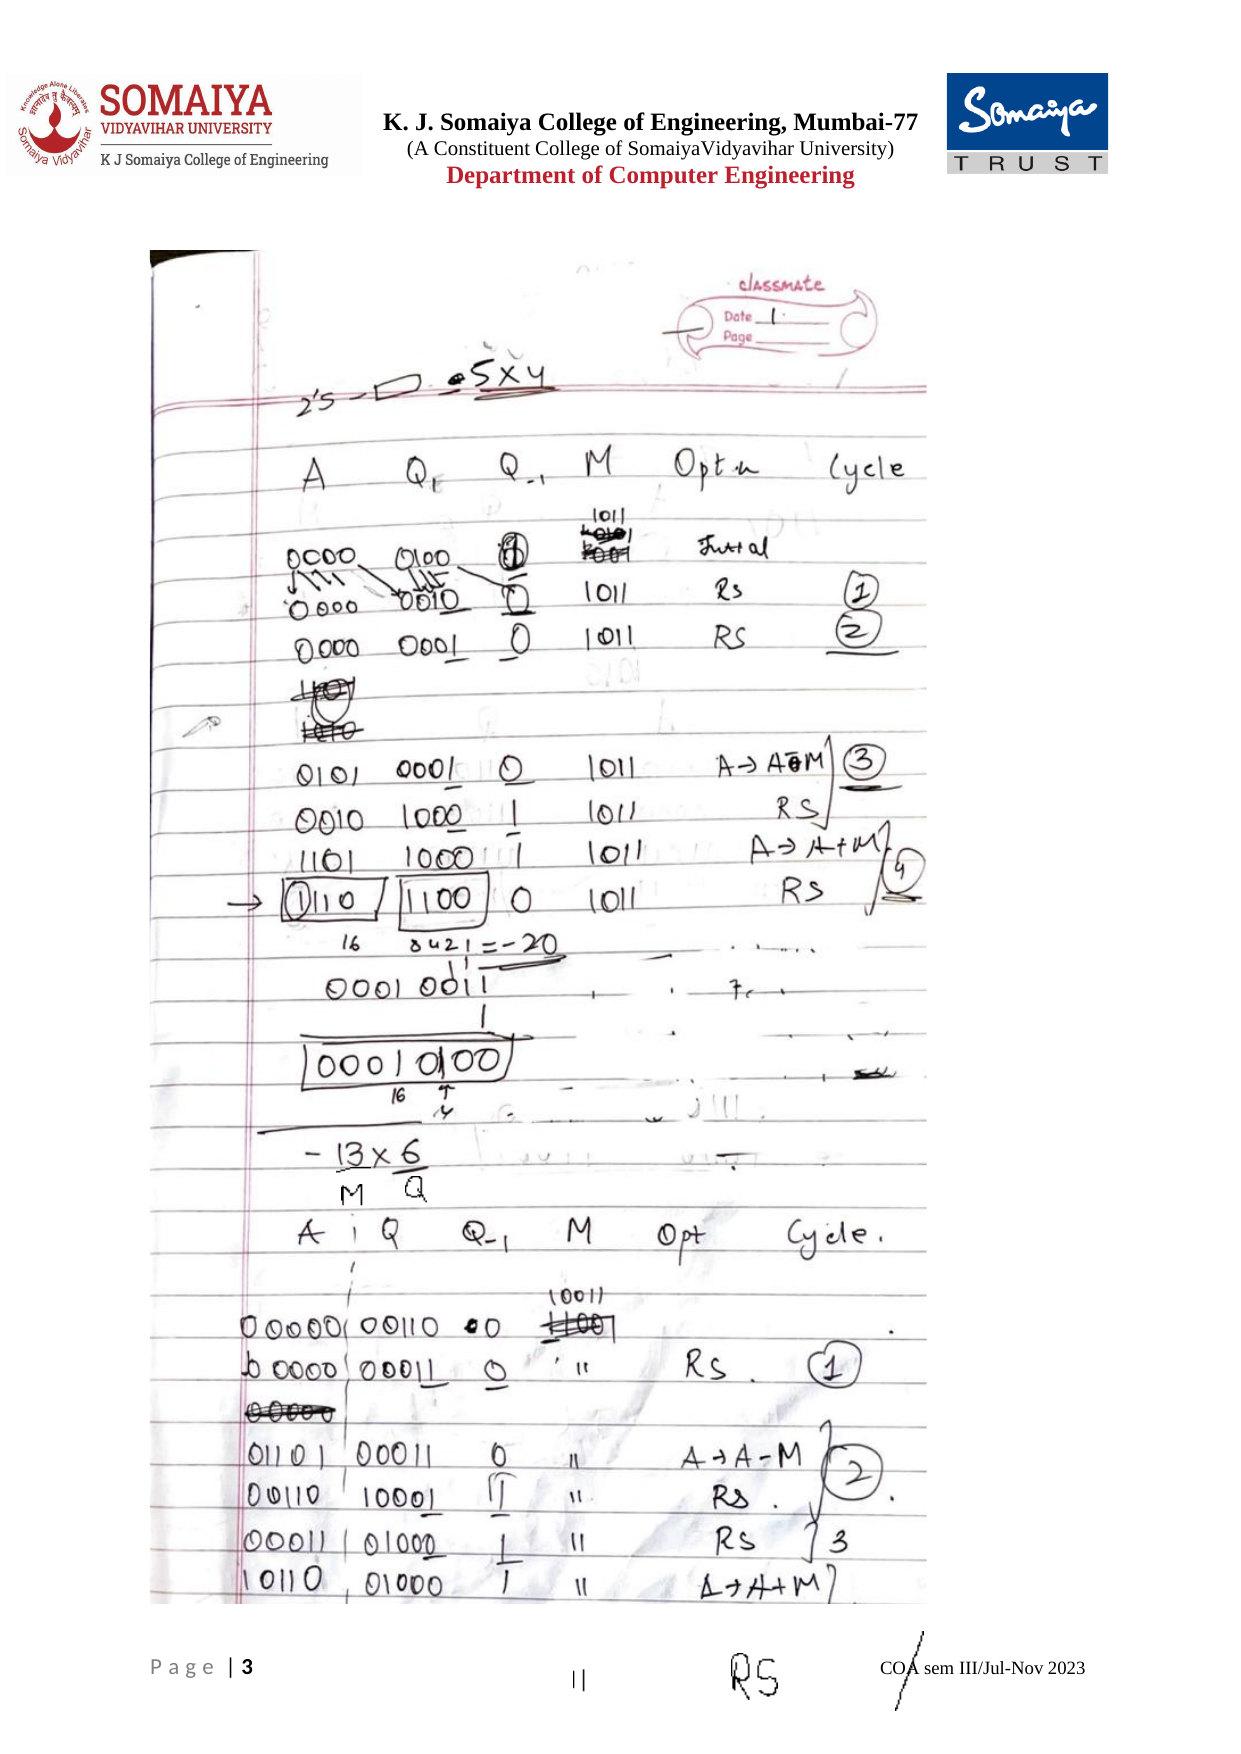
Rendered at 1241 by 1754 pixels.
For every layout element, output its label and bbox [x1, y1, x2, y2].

picture [895, 1631, 924, 1711]
picture [731, 1653, 778, 1700]
picture [946, 73, 1109, 174]
picture [573, 1668, 586, 1693]
picture [4, 73, 363, 176]
picture [149, 250, 927, 1604]
